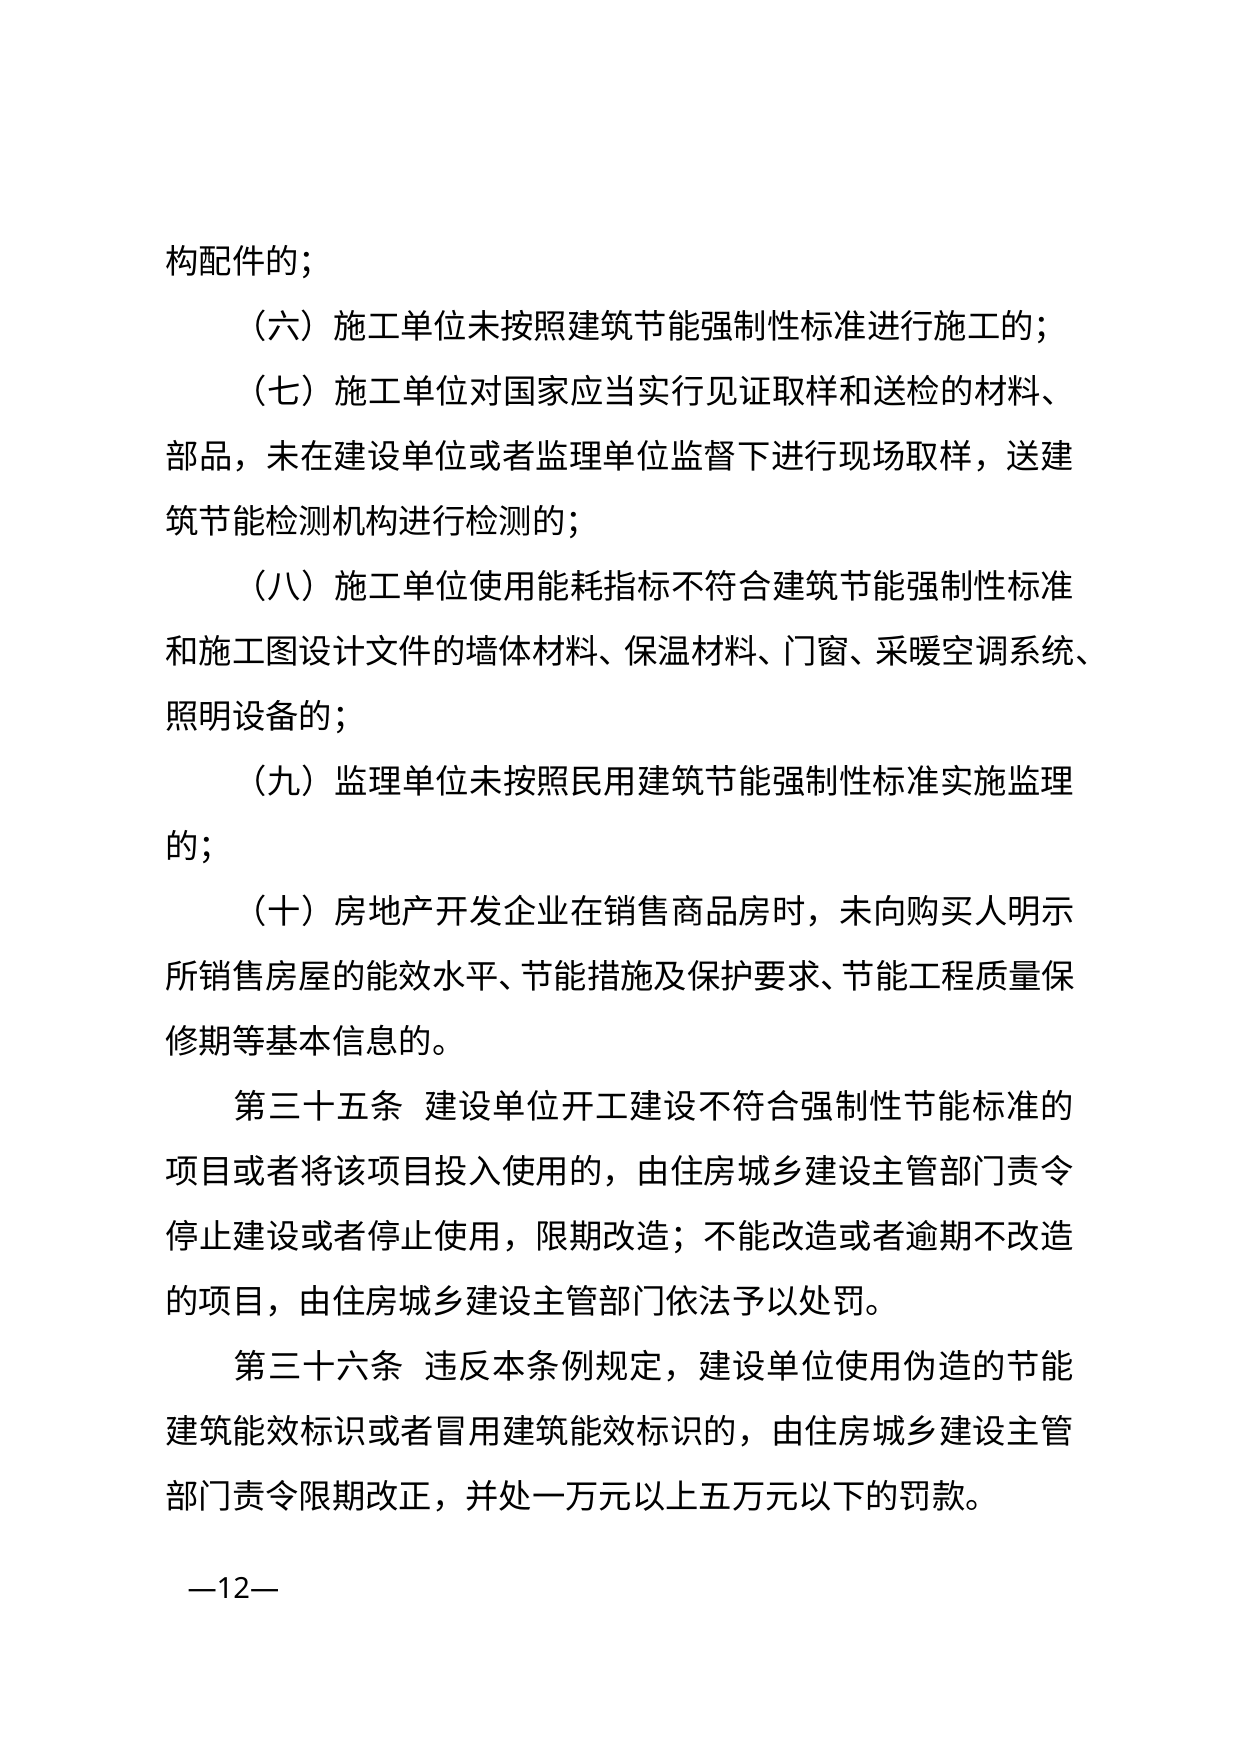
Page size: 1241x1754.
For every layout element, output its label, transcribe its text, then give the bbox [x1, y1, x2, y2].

text （十）房地产开发企业在销售商品房时，未向购买人明示所销售房屋的能效水平、节能措施及保护要求、节能工程质量保修期等基本信息的。 [165, 1006, 1075, 1201]
text （八）施工单位使用能耗指标不符合建筑节能强制性标准和施工图设计文件的墙体材料、保温材料、门窗、采暖空调系统、照明设备的； [165, 681, 1075, 876]
text （九）监理单位未按照民用建筑节能强制性标准实施监理的； [165, 876, 1075, 1006]
text （七）施工单位对国家应当实行见证取样和送检的材料、部品，未在建设单位或者监理单位监督下进行现场取样，送建筑节能检测机构进行检测的； [165, 486, 1075, 681]
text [165, 1461, 1075, 1526]
text （六）施工单位未按照建筑节能强制性标准进行施工的； [165, 421, 1075, 486]
text 第三十五条 建设单位开工建设不符合强制性节能标准的项目或者将该项目投入使用的，由住房城乡建设主管部门责令停止建设或者停止使用，限期改造；不能改造或者逾期不改造的项目，由住房城乡建设主管部门依法予以处罚。 [165, 1201, 1075, 1461]
text （五）建设单位明示或者暗示施工单位使用不符合建筑节能强制性标准和施工图设计文件要求的材料、产品、设备及建筑构配件的； [165, 226, 1075, 421]
